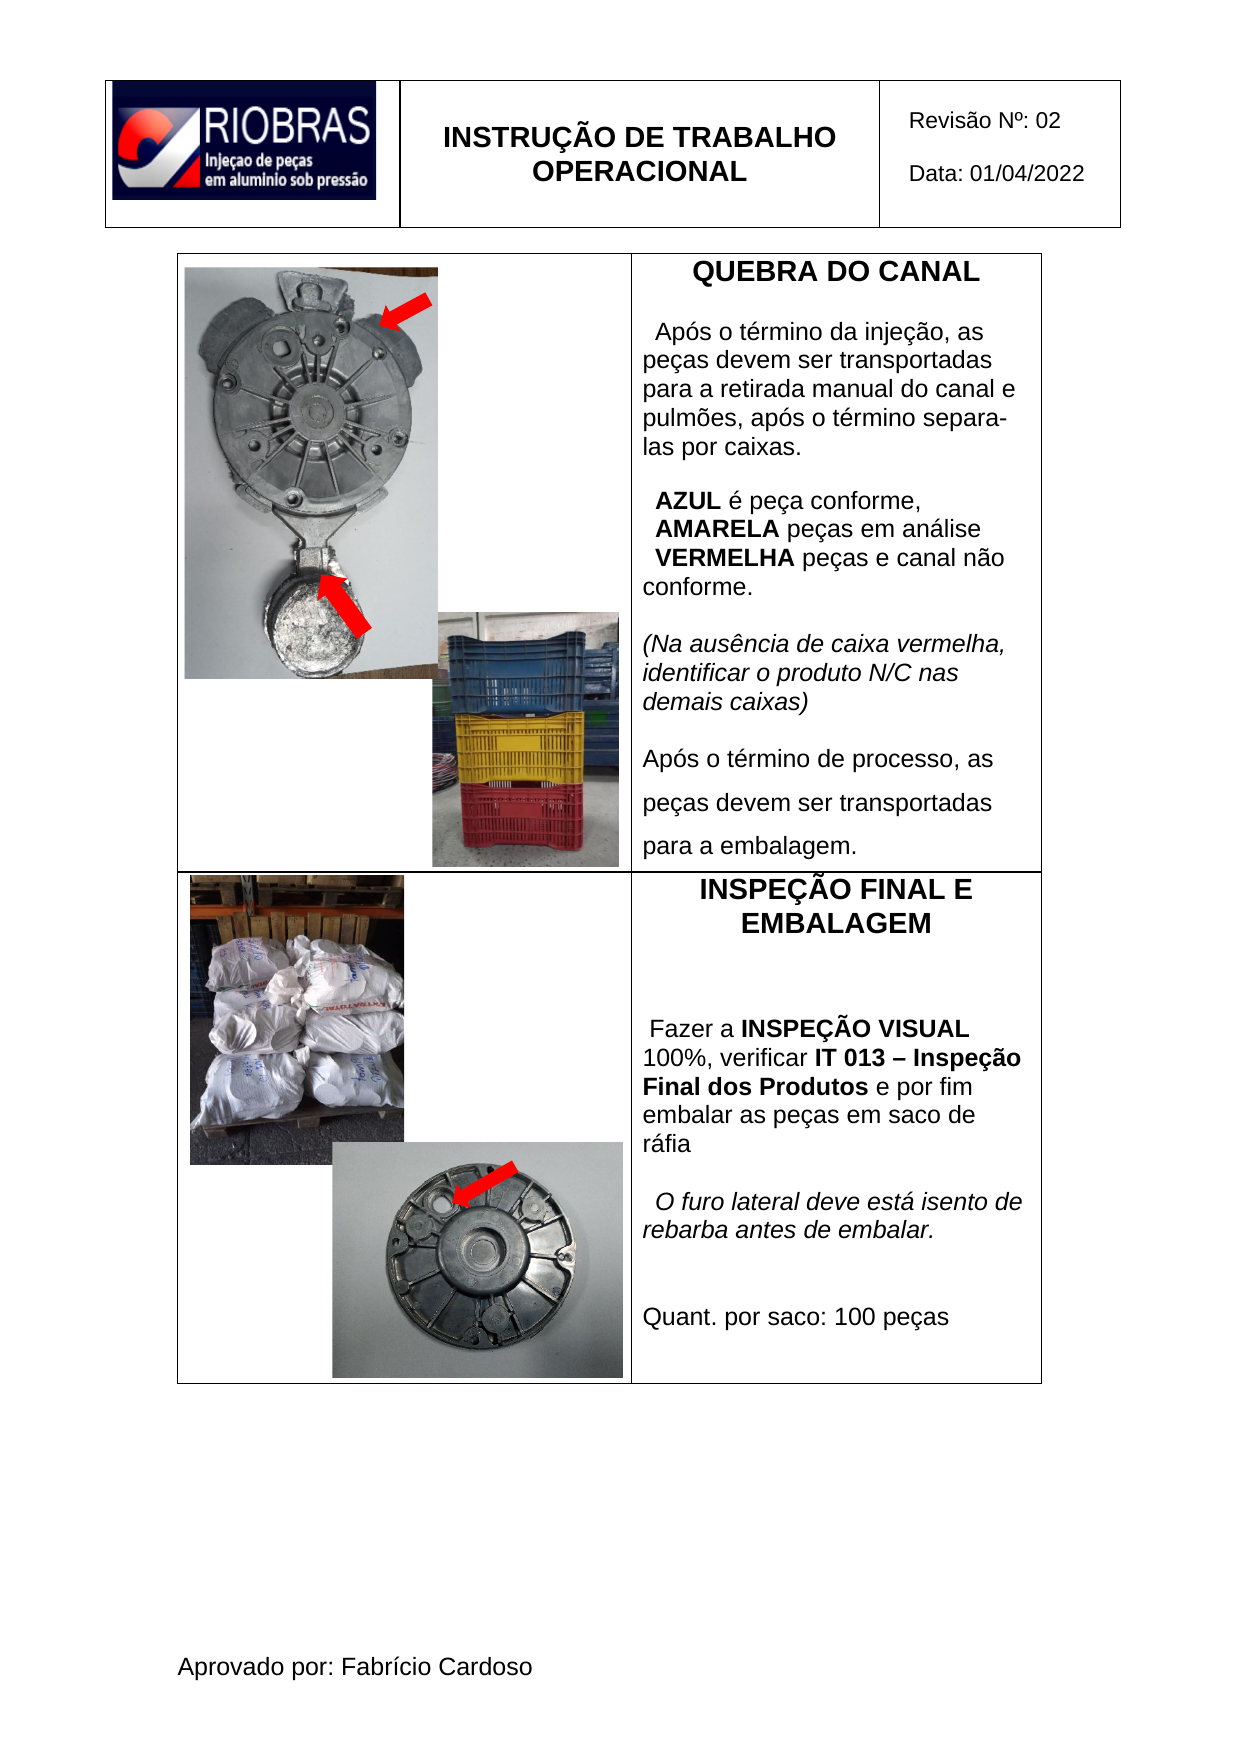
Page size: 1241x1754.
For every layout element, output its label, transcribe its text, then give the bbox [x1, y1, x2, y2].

picture [112, 81, 377, 200]
table_header [178, 254, 631, 871]
table_header QUEBRA DO CANAL Após o término da injeção, as peças devem ser transportadas para a retirada manual do canal e pulmões, após o término separa-las por caixas. AZUL é peça conforme, AMARELA peças em análise VERMELHA peças e canal não conforme. (Na ausência de caixa vermelha, identificar o produto N/C nas demais caixas) Após o término de processo, as peças devem ser transportadas para a embalagem. [632, 254, 1041, 871]
picture [188, 875, 623, 1378]
table_cell [178, 873, 631, 1382]
table_cell INSPEÇÃO FINAL E EMBALAGEM Fazer a INSPEÇÃO VISUAL 100%, verificar IT 013 – Inspeção Final dos Produtos e por fim embalar as peças em saco de ráfia O furo lateral deve está isento de rebarba antes de embalar. Quant. por saco: 100 peças [632, 873, 1041, 1382]
picture [185, 268, 619, 865]
